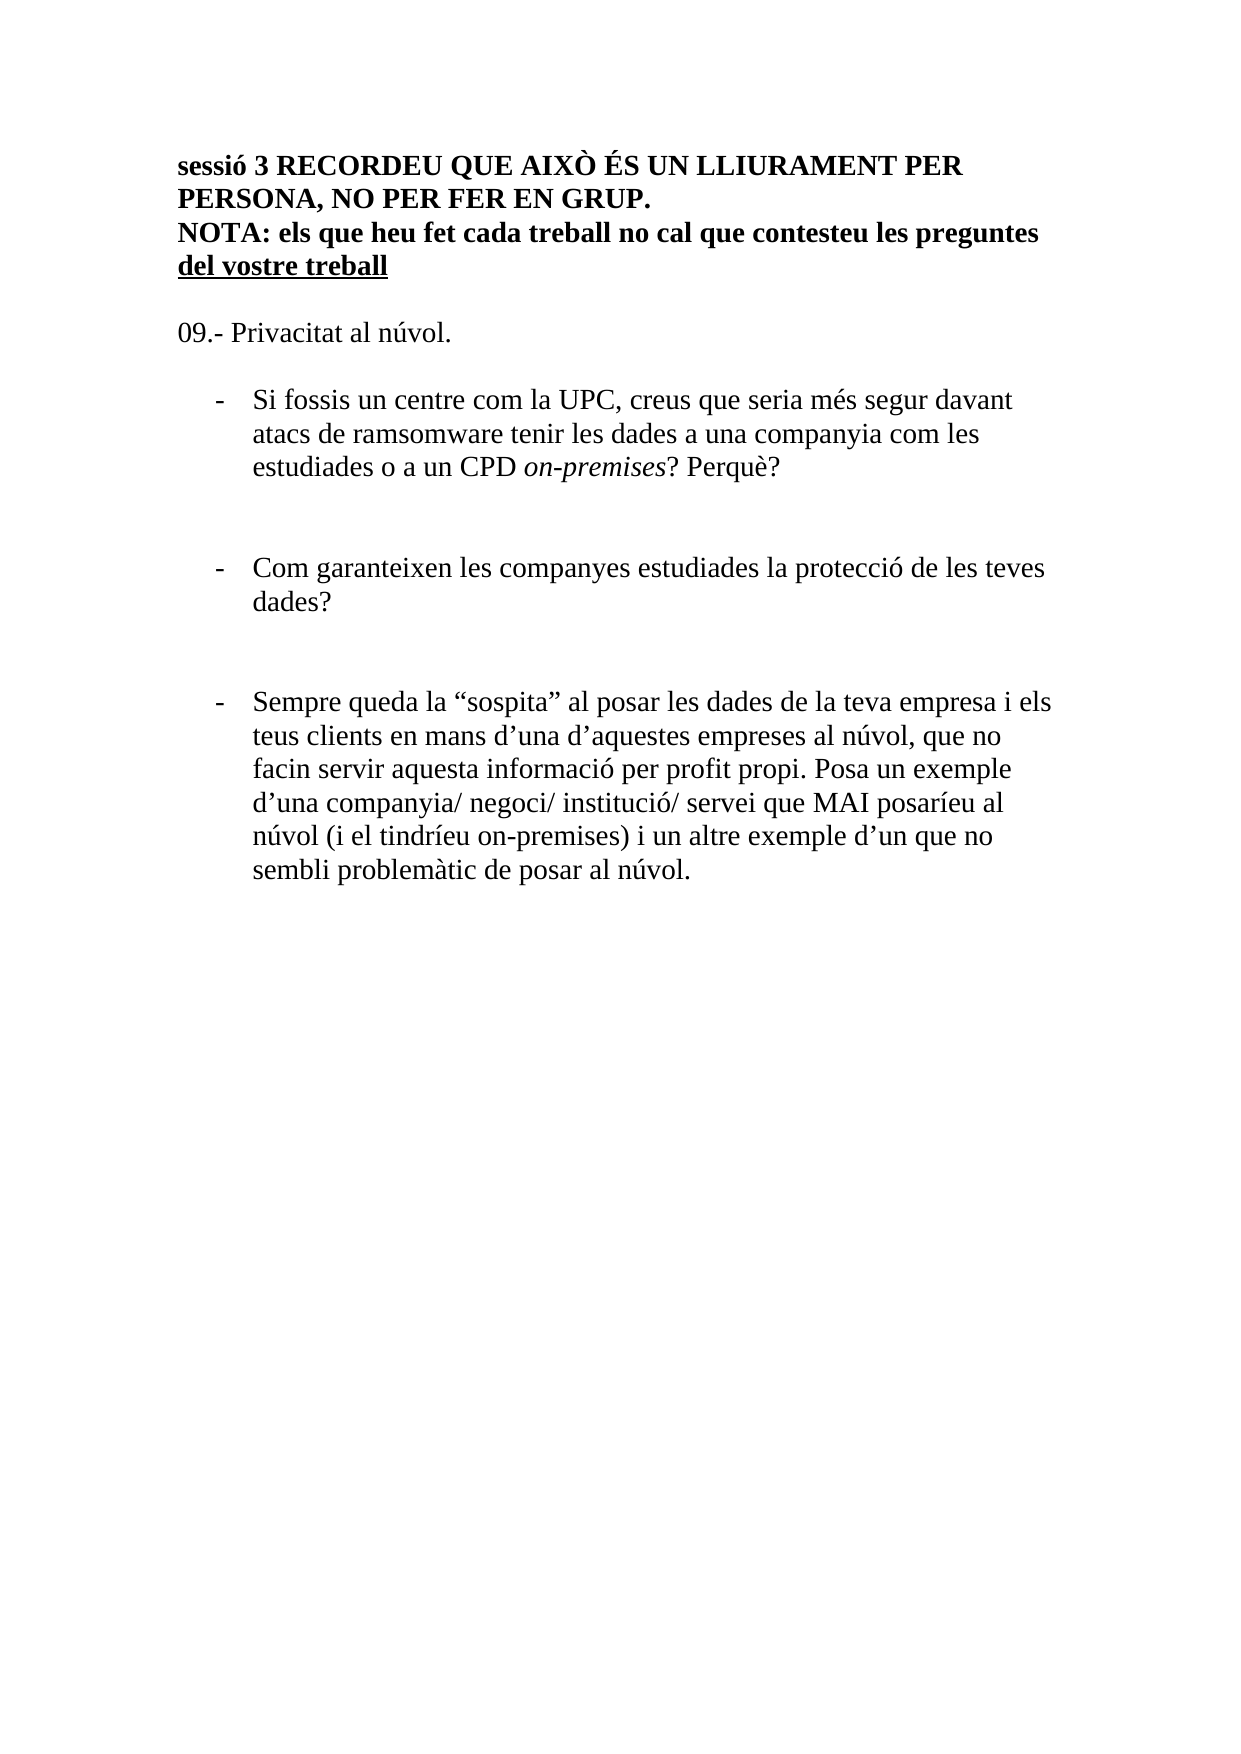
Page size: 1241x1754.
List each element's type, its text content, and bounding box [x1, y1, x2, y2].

list Si fossis un centre com la UPC, creus que seria més segur davant atacs de ramsomware tenir les dades a una companyia com les estudiades o a un CPD on-premises? Perquè? [215, 382, 1063, 483]
text NOTA: els que heu fet cada treball no cal que contesteu les preguntes del vostre treball [177, 215, 1063, 282]
text sessió 3 RECORDEU QUE AIXÒ ÉS UN LLIURAMENT PER PERSONA, NO PER FER EN GRUP. [177, 148, 1063, 215]
text 09.- Privacitat al núvol. [177, 315, 1063, 349]
list Sempre queda la “sospita” al posar les dades de la teva empresa i els teus clients en mans d’una d’aquestes empreses al núvol, que no facin servir aquesta informació per profit propi. Posa un exemple d’una companyia/ negoci/ institució/ servei que MAI posaríeu al núvol (i el tindríeu on-premises) i un altre exemple d’un que no sembli problemàtic de posar al núvol. [215, 684, 1063, 886]
list Com garanteixen les companyes estudiades la protecció de les teves dades? [215, 550, 1063, 617]
